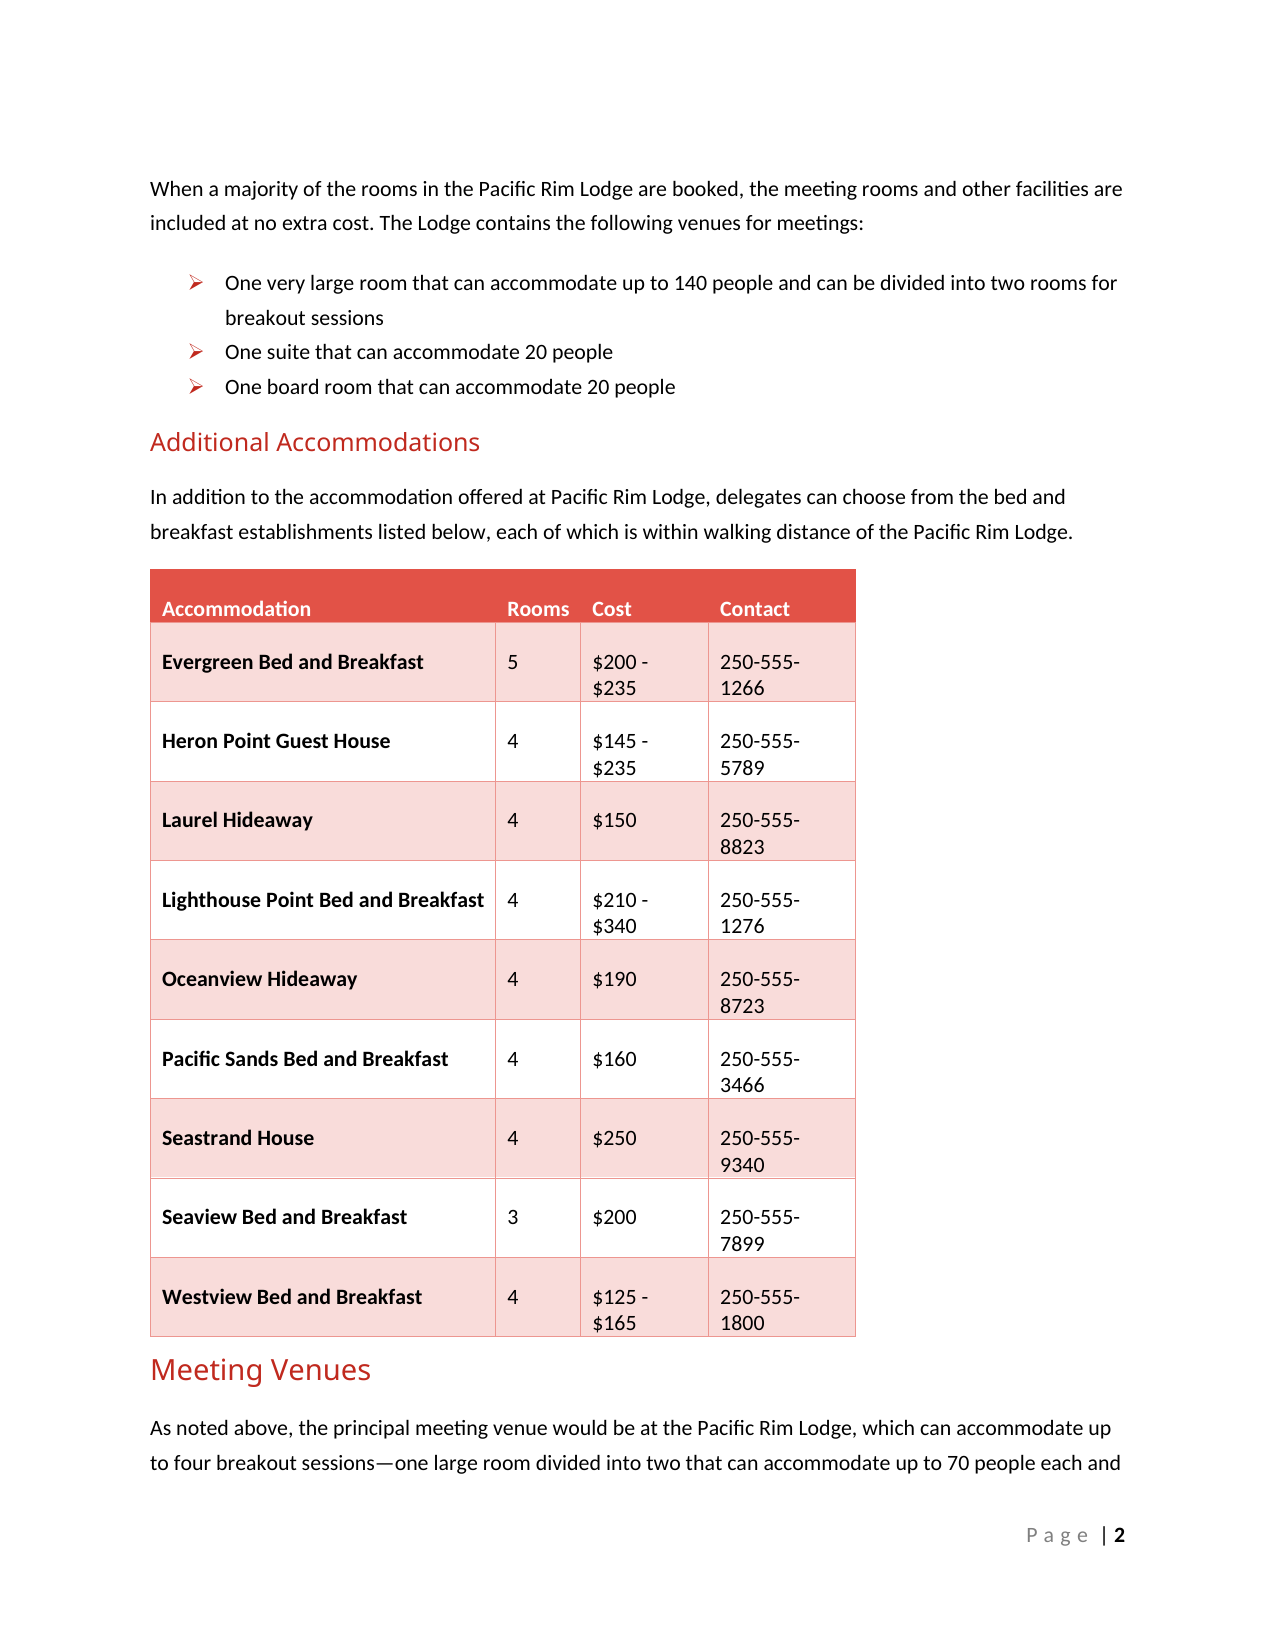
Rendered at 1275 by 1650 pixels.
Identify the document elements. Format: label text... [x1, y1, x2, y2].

table_cell 250-555-1276 [709, 861, 855, 939]
list One suite that can accommodate 20 people [187, 338, 1125, 365]
table_cell 250-555-9340 [709, 1099, 855, 1177]
table_header Accommodation [151, 570, 495, 622]
text In addition to the accommodation offered at Pacific Rim Lodge, delegates can choose from the bed and breakfast establishments listed below, each of which is within walking distance of the Pacific Rim Lodge. [150, 483, 1125, 544]
table_cell 250-555-5789 [709, 702, 855, 781]
table_cell Seaview Bed and Breakfast [151, 1179, 495, 1257]
table_cell Lighthouse Point Bed and Breakfast [151, 861, 495, 939]
table_cell $210 - $340 [581, 861, 708, 939]
table_cell 250-555-7899 [709, 1179, 855, 1257]
table_header Cost [581, 570, 708, 622]
table_cell $125 - $165 [581, 1258, 708, 1336]
table_cell 250-555-1800 [709, 1258, 855, 1336]
table_cell $145 - $235 [581, 702, 708, 781]
table_header Contact [709, 570, 855, 622]
table_cell 4 [496, 702, 580, 781]
subtitle Additional Accommodations [150, 424, 1125, 458]
table_cell 4 [496, 1099, 580, 1177]
table_cell $200 [581, 1179, 708, 1257]
text When a majority of the rooms in the Pacific Rim Lodge are booked, the meeting rooms and other facilities are included at no extra cost. The Lodge contains the following venues for meetings: [150, 175, 1125, 236]
table_cell 3 [496, 1179, 580, 1257]
table_cell 250-555-3466 [709, 1020, 855, 1098]
table_cell Oceanview Hideaway [151, 940, 495, 1019]
table_cell Westview Bed and Breakfast [151, 1258, 495, 1336]
table_cell $190 [581, 940, 708, 1019]
table_cell 4 [496, 782, 580, 860]
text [150, 1414, 1125, 1476]
list One very large room that can accommodate up to 140 people and can be divided into two rooms for breakout sessions [187, 269, 1125, 330]
table_cell 250-555-8723 [709, 940, 855, 1019]
table_cell $150 [581, 782, 708, 860]
table_cell Pacific Sands Bed and Breakfast [151, 1020, 495, 1098]
table_cell 4 [496, 861, 580, 939]
table_cell Seastrand House [151, 1099, 495, 1177]
table_cell $160 [581, 1020, 708, 1098]
table_cell $250 [581, 1099, 708, 1177]
list One board room that can accommodate 20 people [187, 373, 1125, 399]
subtitle Meeting Venues [150, 1350, 1125, 1389]
table_cell 5 [496, 623, 580, 701]
table_cell 4 [496, 1020, 580, 1098]
table_cell 4 [496, 1258, 580, 1336]
table_cell 4 [496, 940, 580, 1019]
table_cell Laurel Hideaway [151, 782, 495, 860]
table_cell Heron Point Guest House [151, 702, 495, 781]
table_cell Evergreen Bed and Breakfast [151, 623, 495, 701]
table_header Rooms [496, 570, 580, 622]
table_cell 250-555-8823 [709, 782, 855, 860]
table_cell $200 - $235 [581, 623, 708, 701]
table_cell 250-555-1266 [709, 623, 855, 701]
